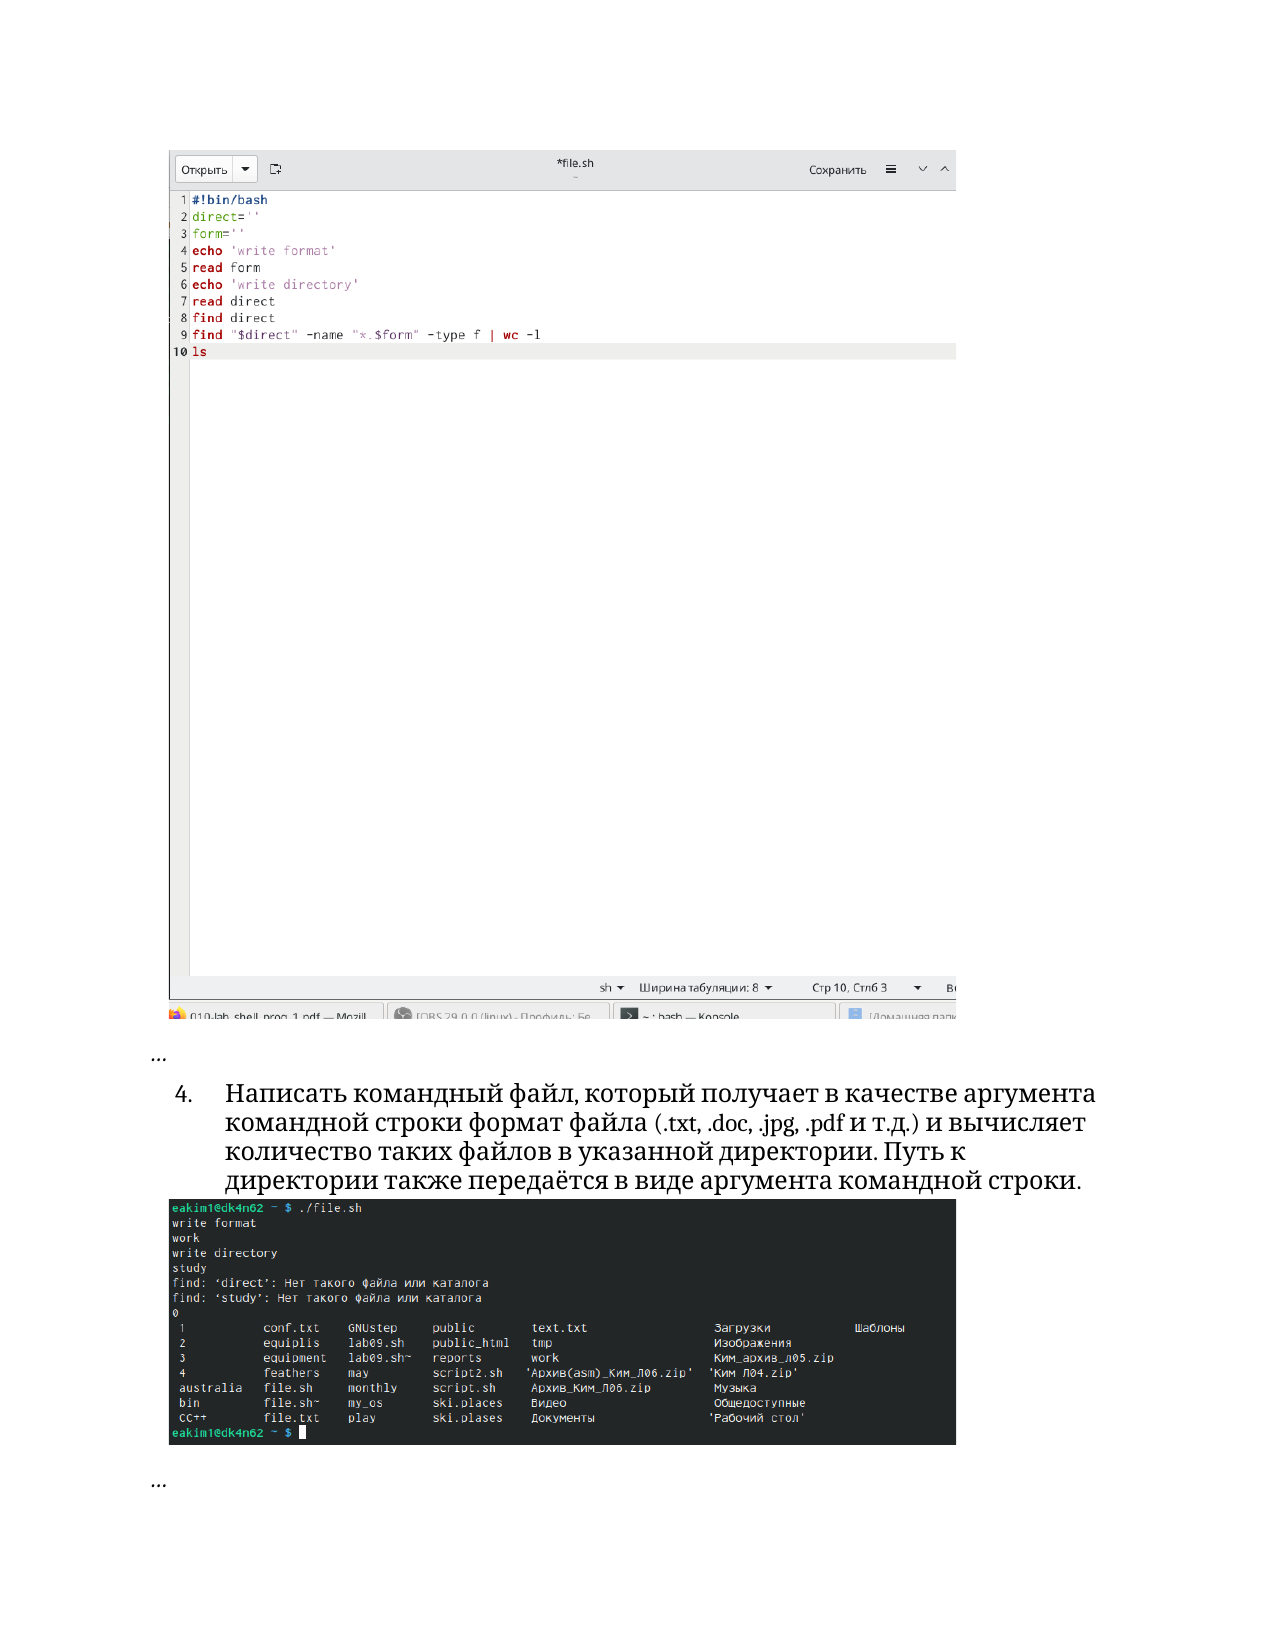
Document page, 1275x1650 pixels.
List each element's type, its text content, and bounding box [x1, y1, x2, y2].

list Написать командный файл, который получает в качестве аргумента командной строки формат файла (.txt, .doc, .jpg, .pdf и т.д.) и вычисляет количество таких файлов в указанной директории. Путь к директории также передаётся в виде аргумента командной строки. [175, 1080, 1125, 1195]
text … [150, 1465, 1125, 1494]
picture [168, 1199, 957, 1445]
picture [168, 150, 957, 1019]
text … [150, 1039, 1125, 1068]
